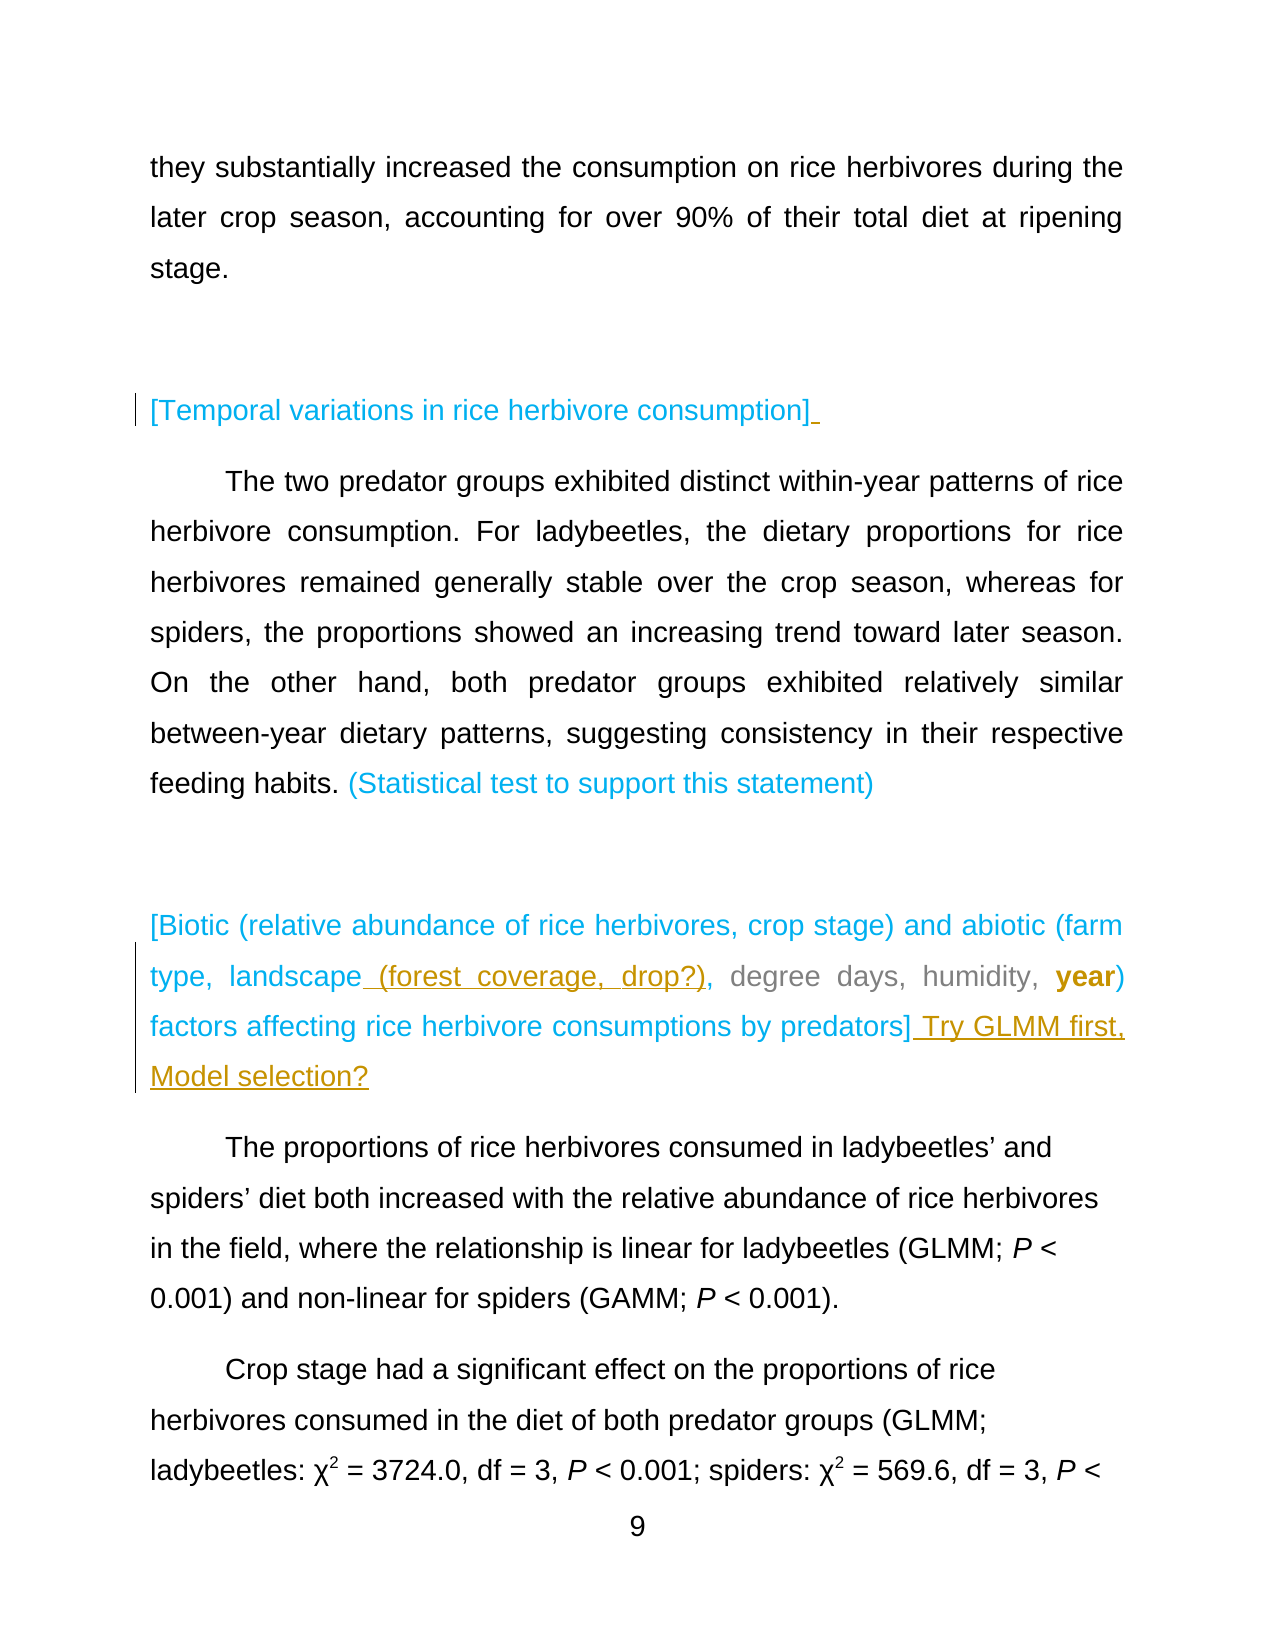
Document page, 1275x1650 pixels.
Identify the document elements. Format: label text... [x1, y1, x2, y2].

text The proportions of rice herbivores consumed in ladybeetles’ and spiders’ diet both increased with the relative abundance of rice herbivores in the field, where the relationship is linear for ladybeetles (GLMM; P < 0.001) and non-linear for spiders (GAMM; P < 0.001). [150, 1130, 1125, 1315]
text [150, 150, 1125, 284]
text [150, 1352, 1125, 1487]
text [Biotic (relative abundance of rice herbivores, crop stage) and abiotic (farm type, landscape, degree days, humidity, year) factors affecting rice herbivore consumptions by predators] [150, 908, 1125, 1093]
text The two predator groups exhibited distinct within-year patterns of rice herbivore consumption. For ladybeetles, the dietary proportions for rice herbivores remained generally stable over the crop season, whereas for spiders, the proportions showed an increasing trend toward later season. On the other hand, both predator groups exhibited relatively similar between-year dietary patterns, suggesting consistency in their respective feeding habits. (Statistical test to support this statement) [150, 464, 1125, 799]
text [Temporal variations in rice herbivore consumption] [150, 393, 1125, 426]
